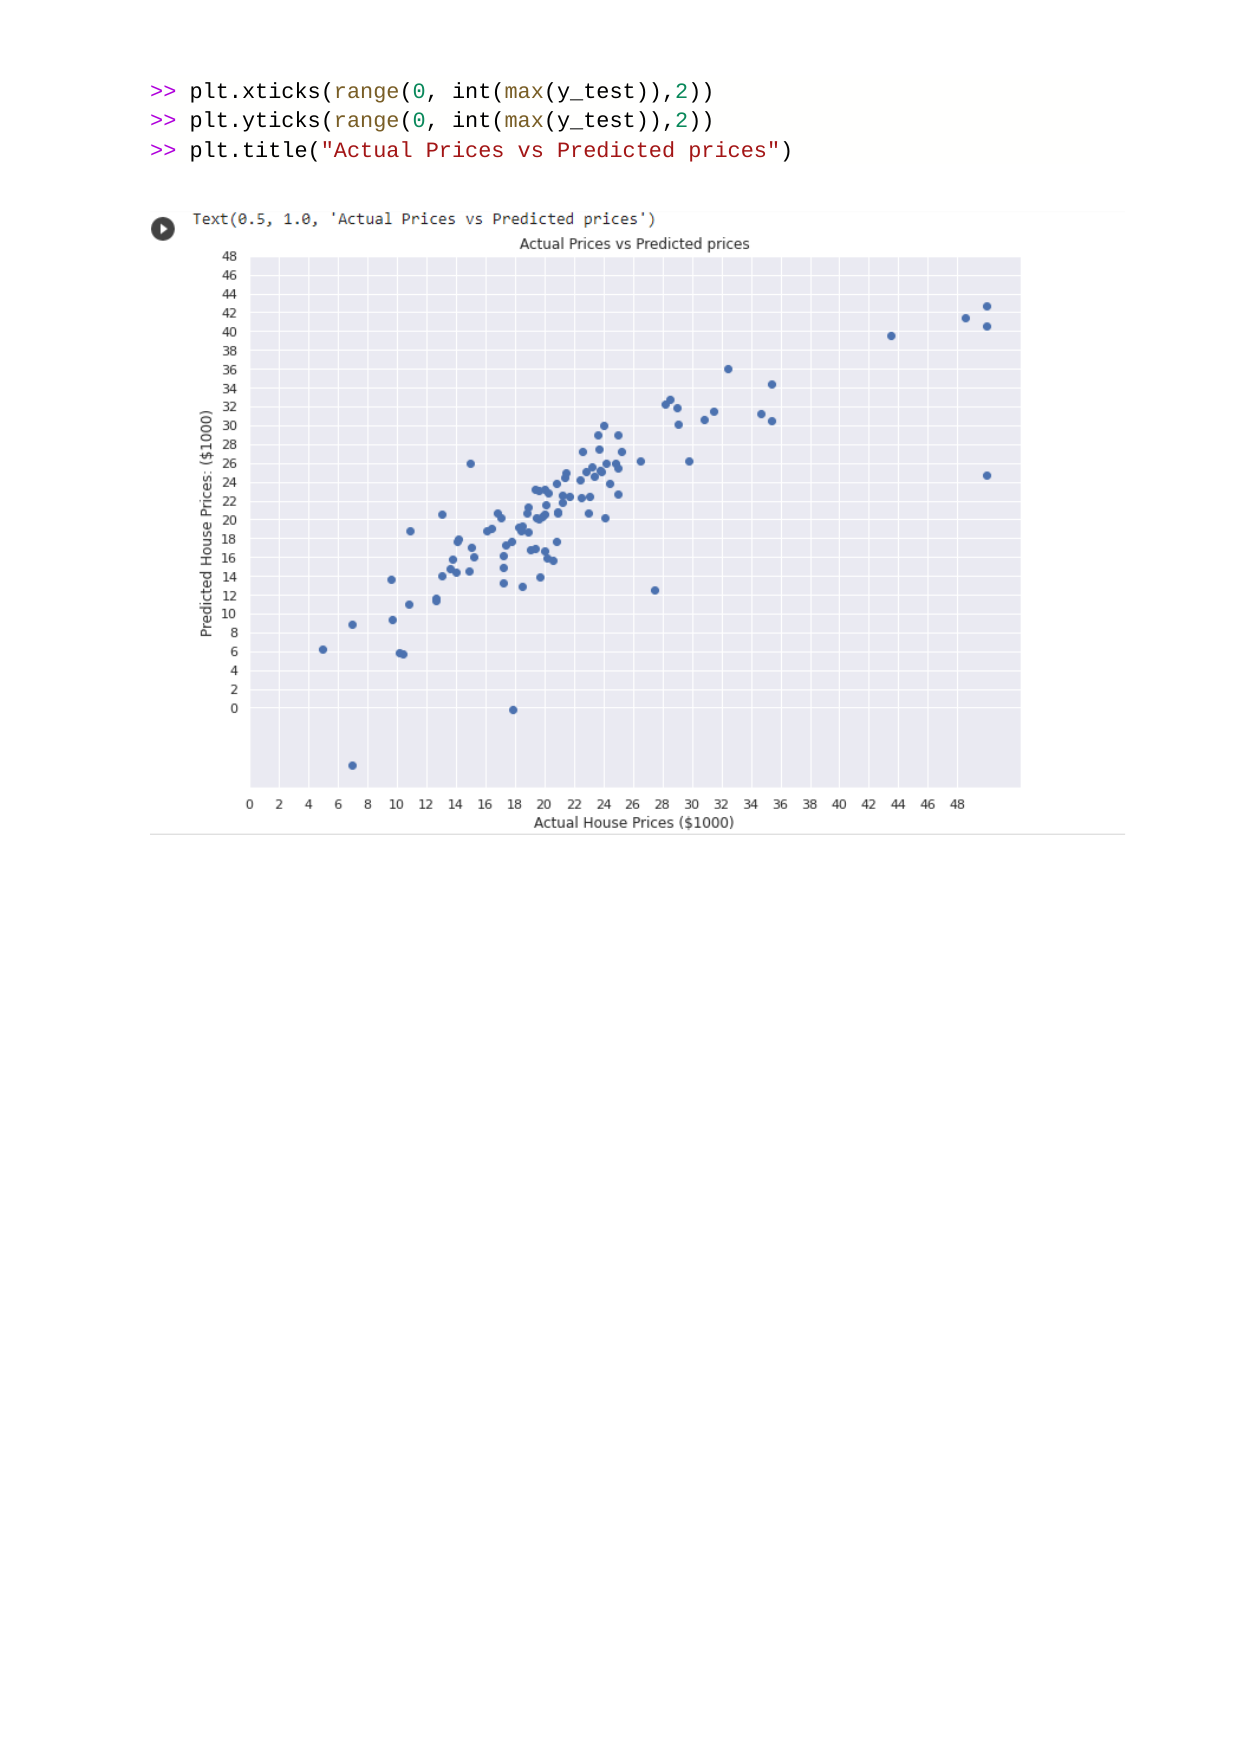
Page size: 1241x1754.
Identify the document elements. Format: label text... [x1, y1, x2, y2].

text >> plt.xticks(range(0, int(max(y_test)),2)) [150, 75, 1090, 105]
text >> plt.yticks(range(0, int(max(y_test)),2)) [150, 105, 1090, 134]
picture [150, 211, 1125, 848]
text >> plt.title("Actual Prices vs Predicted prices") [150, 134, 1090, 164]
